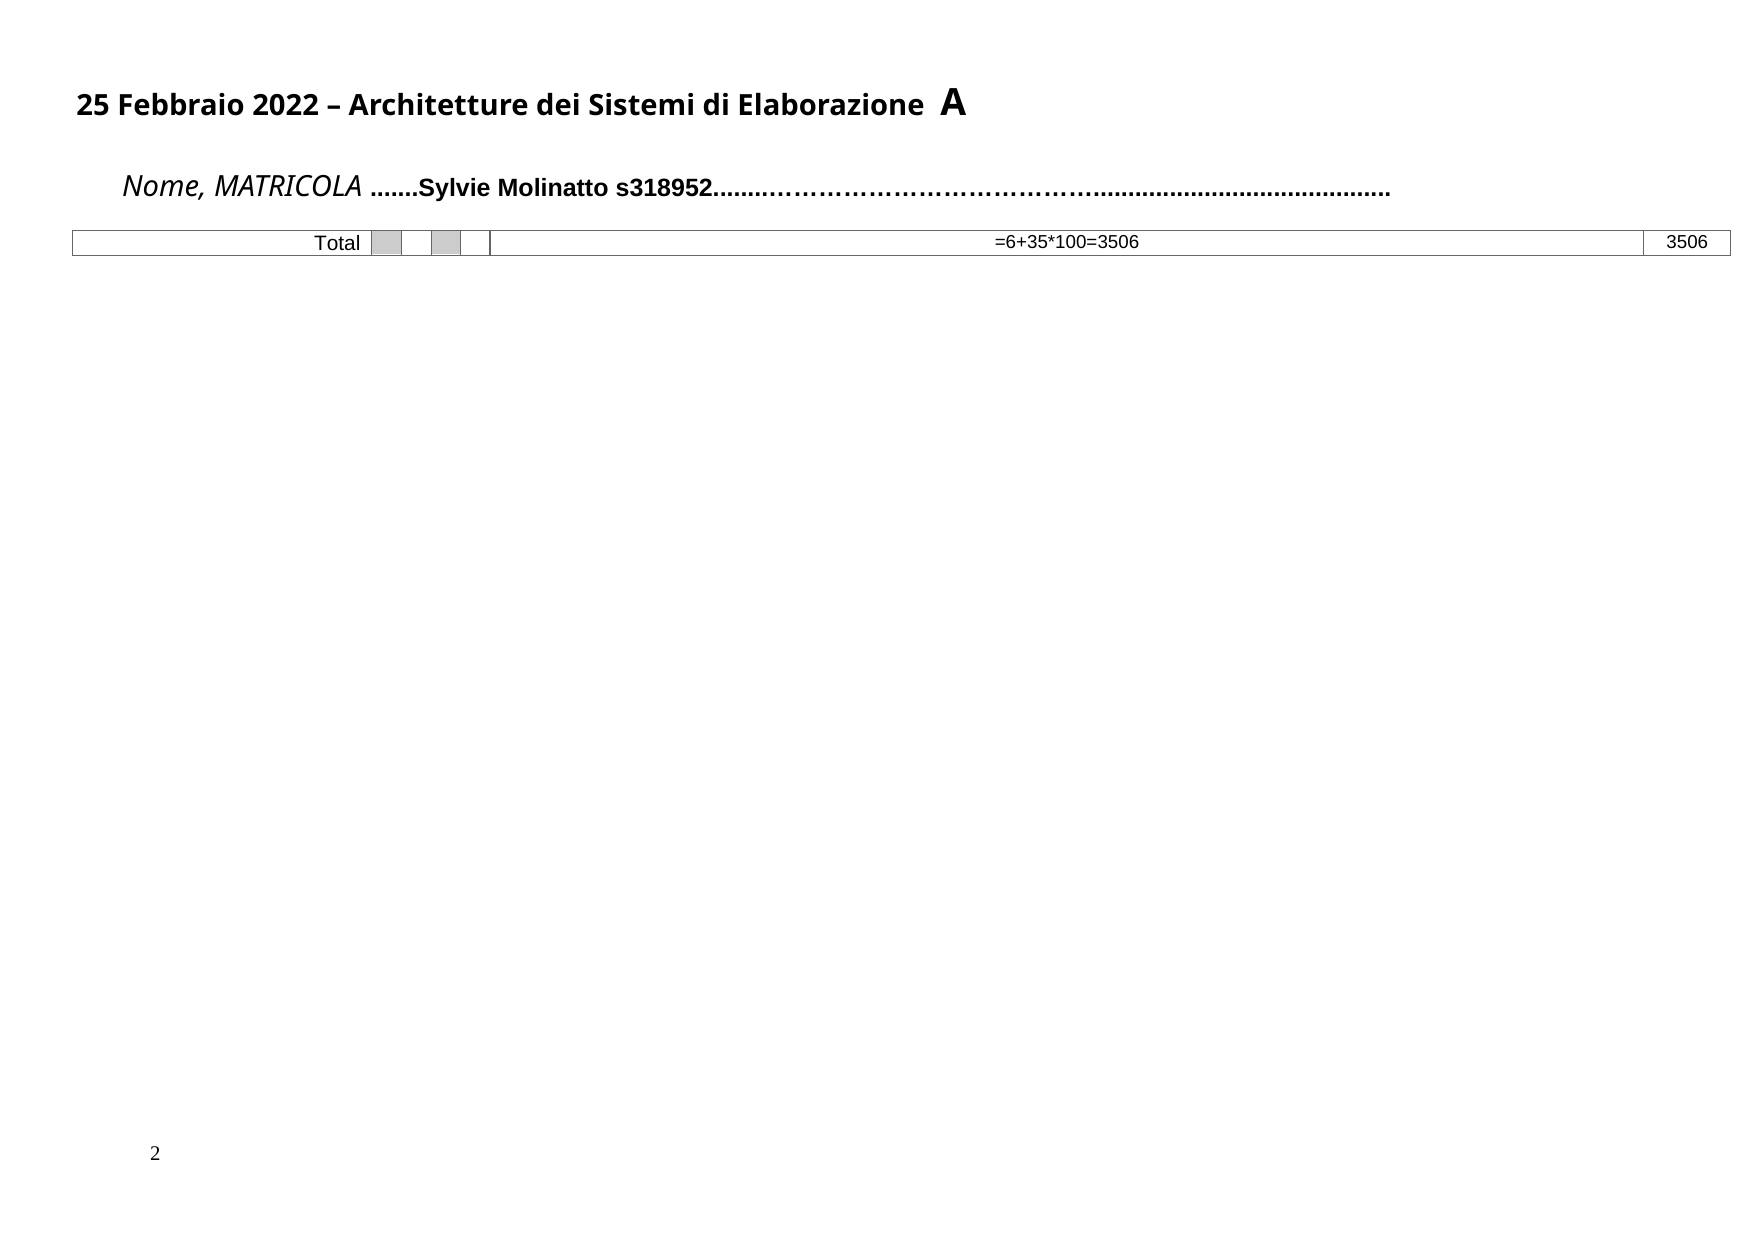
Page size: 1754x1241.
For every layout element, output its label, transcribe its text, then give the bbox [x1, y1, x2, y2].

table_cell [461, 231, 489, 254]
table_cell Total [73, 231, 371, 254]
table_cell =6+35*100=3506 [491, 231, 1643, 254]
table_cell [432, 231, 460, 254]
table_cell [372, 231, 401, 254]
table_cell 3506 [1644, 231, 1730, 254]
table_cell [402, 231, 431, 254]
